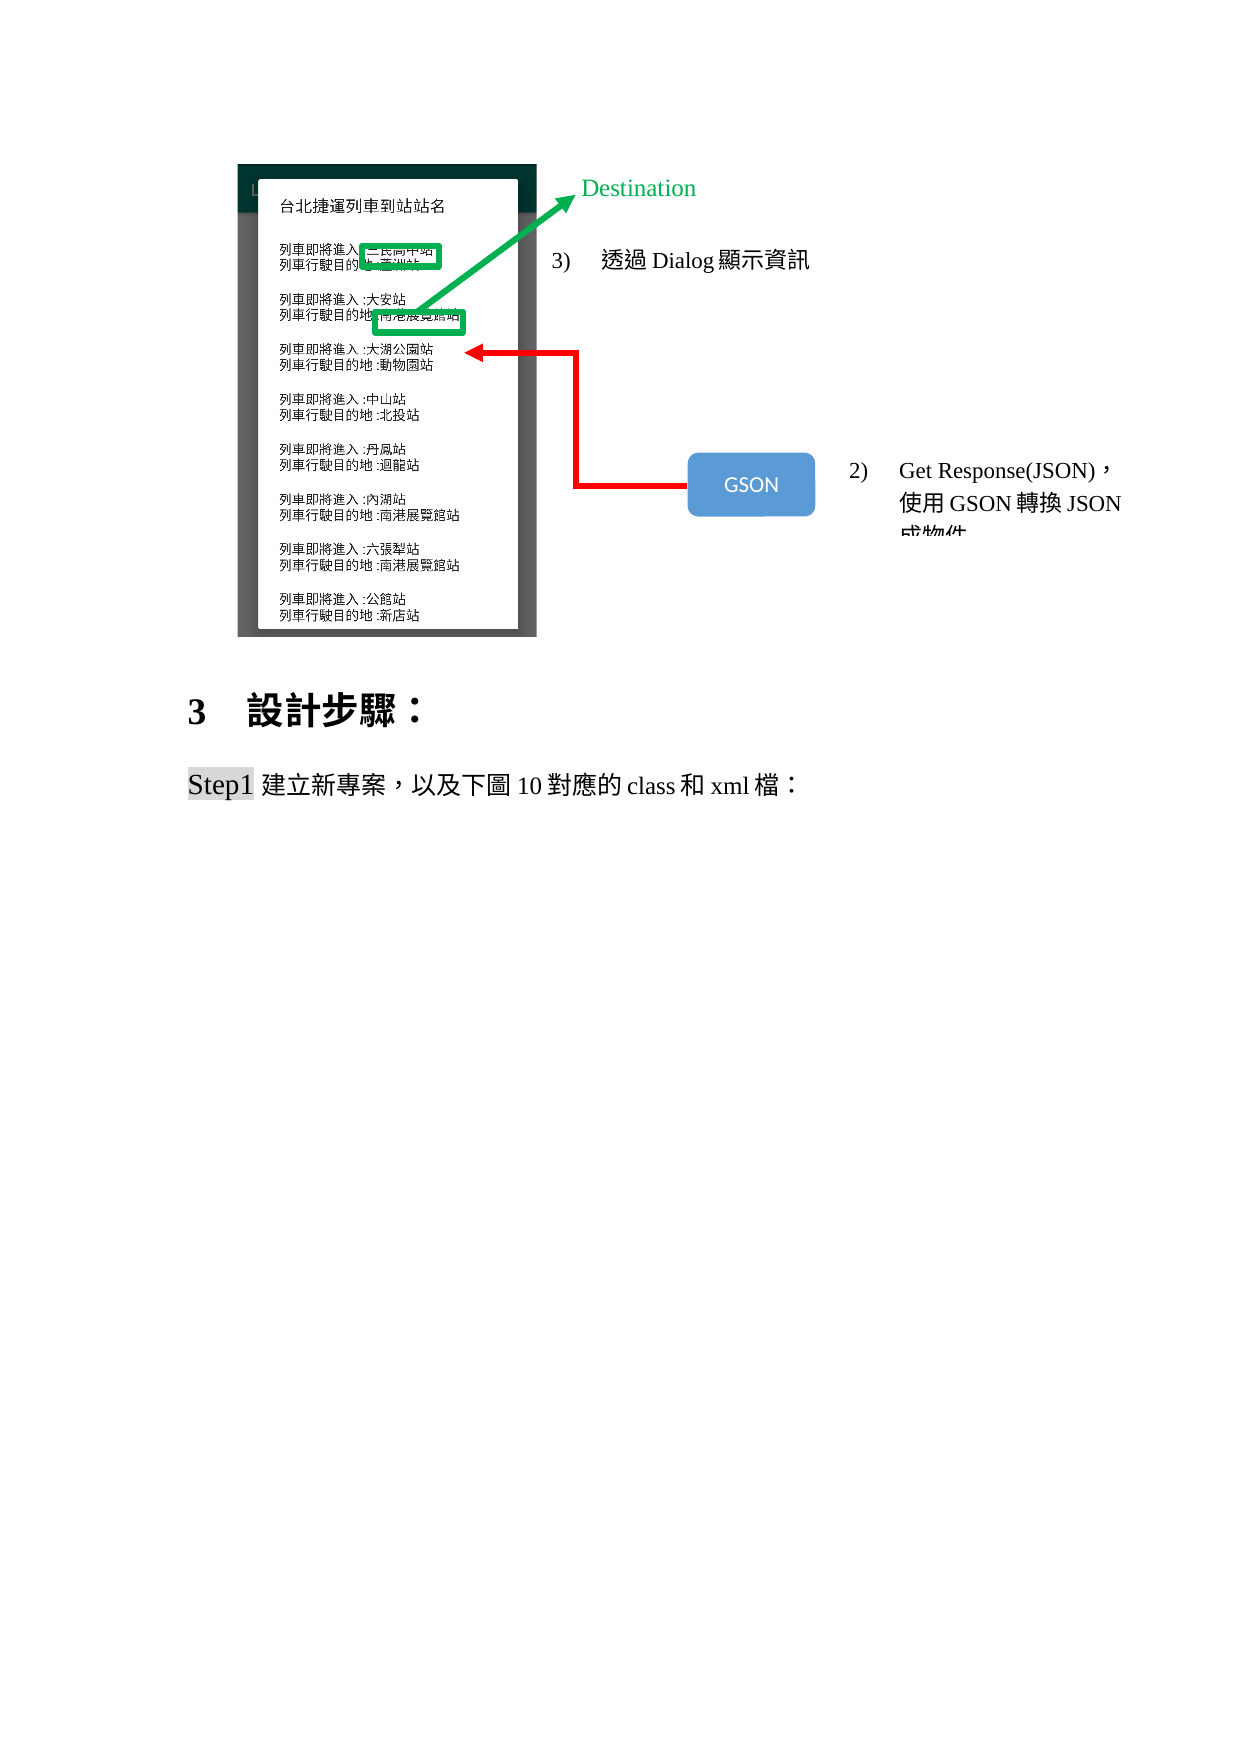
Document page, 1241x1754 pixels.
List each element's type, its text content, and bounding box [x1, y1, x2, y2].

picture [237, 164, 537, 637]
picture [378, 315, 460, 329]
text Step1 建立新專案，以及下圖 10對應的class和xml檔： [187, 764, 1053, 802]
list 設計步驟： [187, 671, 1053, 746]
